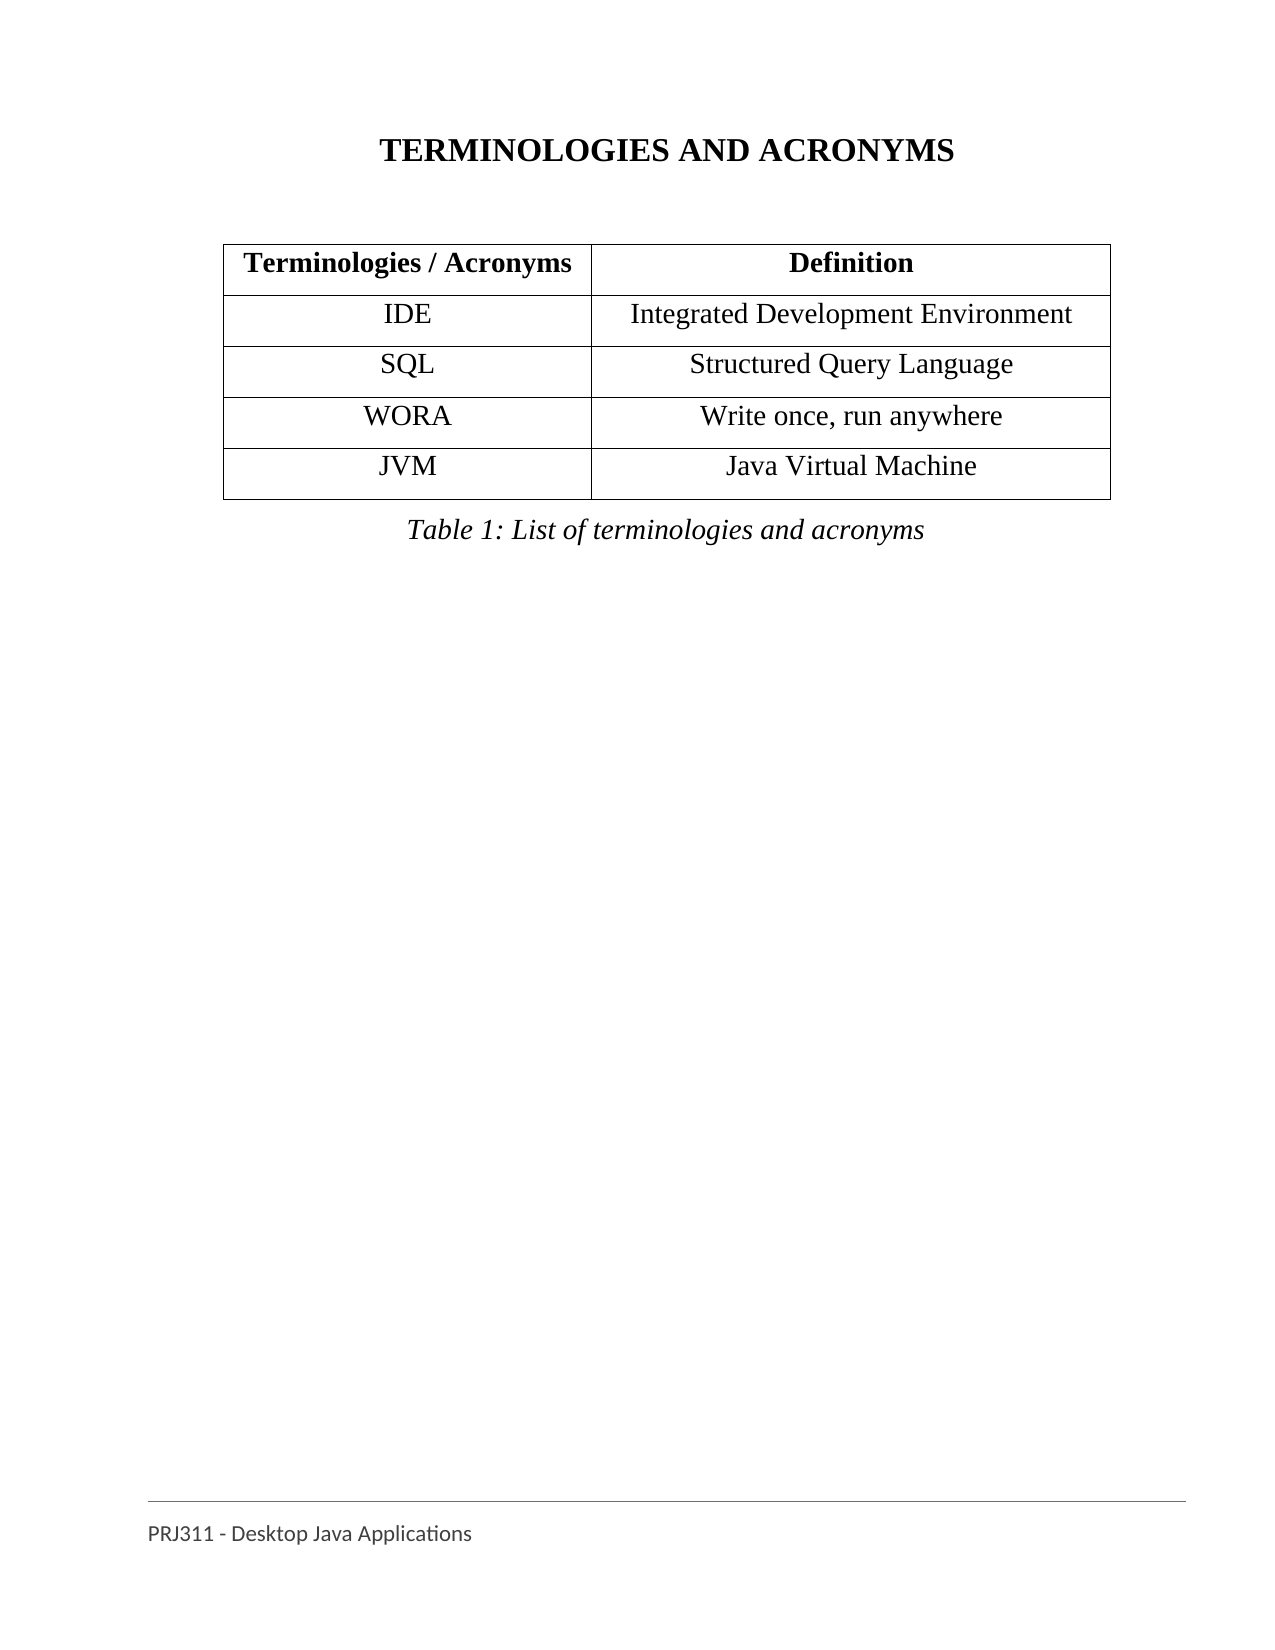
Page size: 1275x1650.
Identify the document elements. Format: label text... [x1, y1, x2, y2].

table_header Definition [592, 245, 1110, 295]
text Table 1: List of terminologies and acronyms [148, 512, 1186, 546]
text TERMINOLOGIES AND ACRONYMS [148, 131, 1186, 169]
table_cell Write once, run anywhere [592, 398, 1110, 447]
table_header Terminologies / Acronyms [224, 245, 591, 295]
table_cell Integrated Development Environment [592, 296, 1110, 346]
table_cell SQL [224, 347, 591, 397]
table_cell WORA [224, 398, 591, 447]
table_cell Java Virtual Machine [592, 449, 1110, 498]
table_cell JVM [224, 449, 591, 498]
table_cell IDE [224, 296, 591, 346]
table_cell Structured Query Language [592, 347, 1110, 397]
